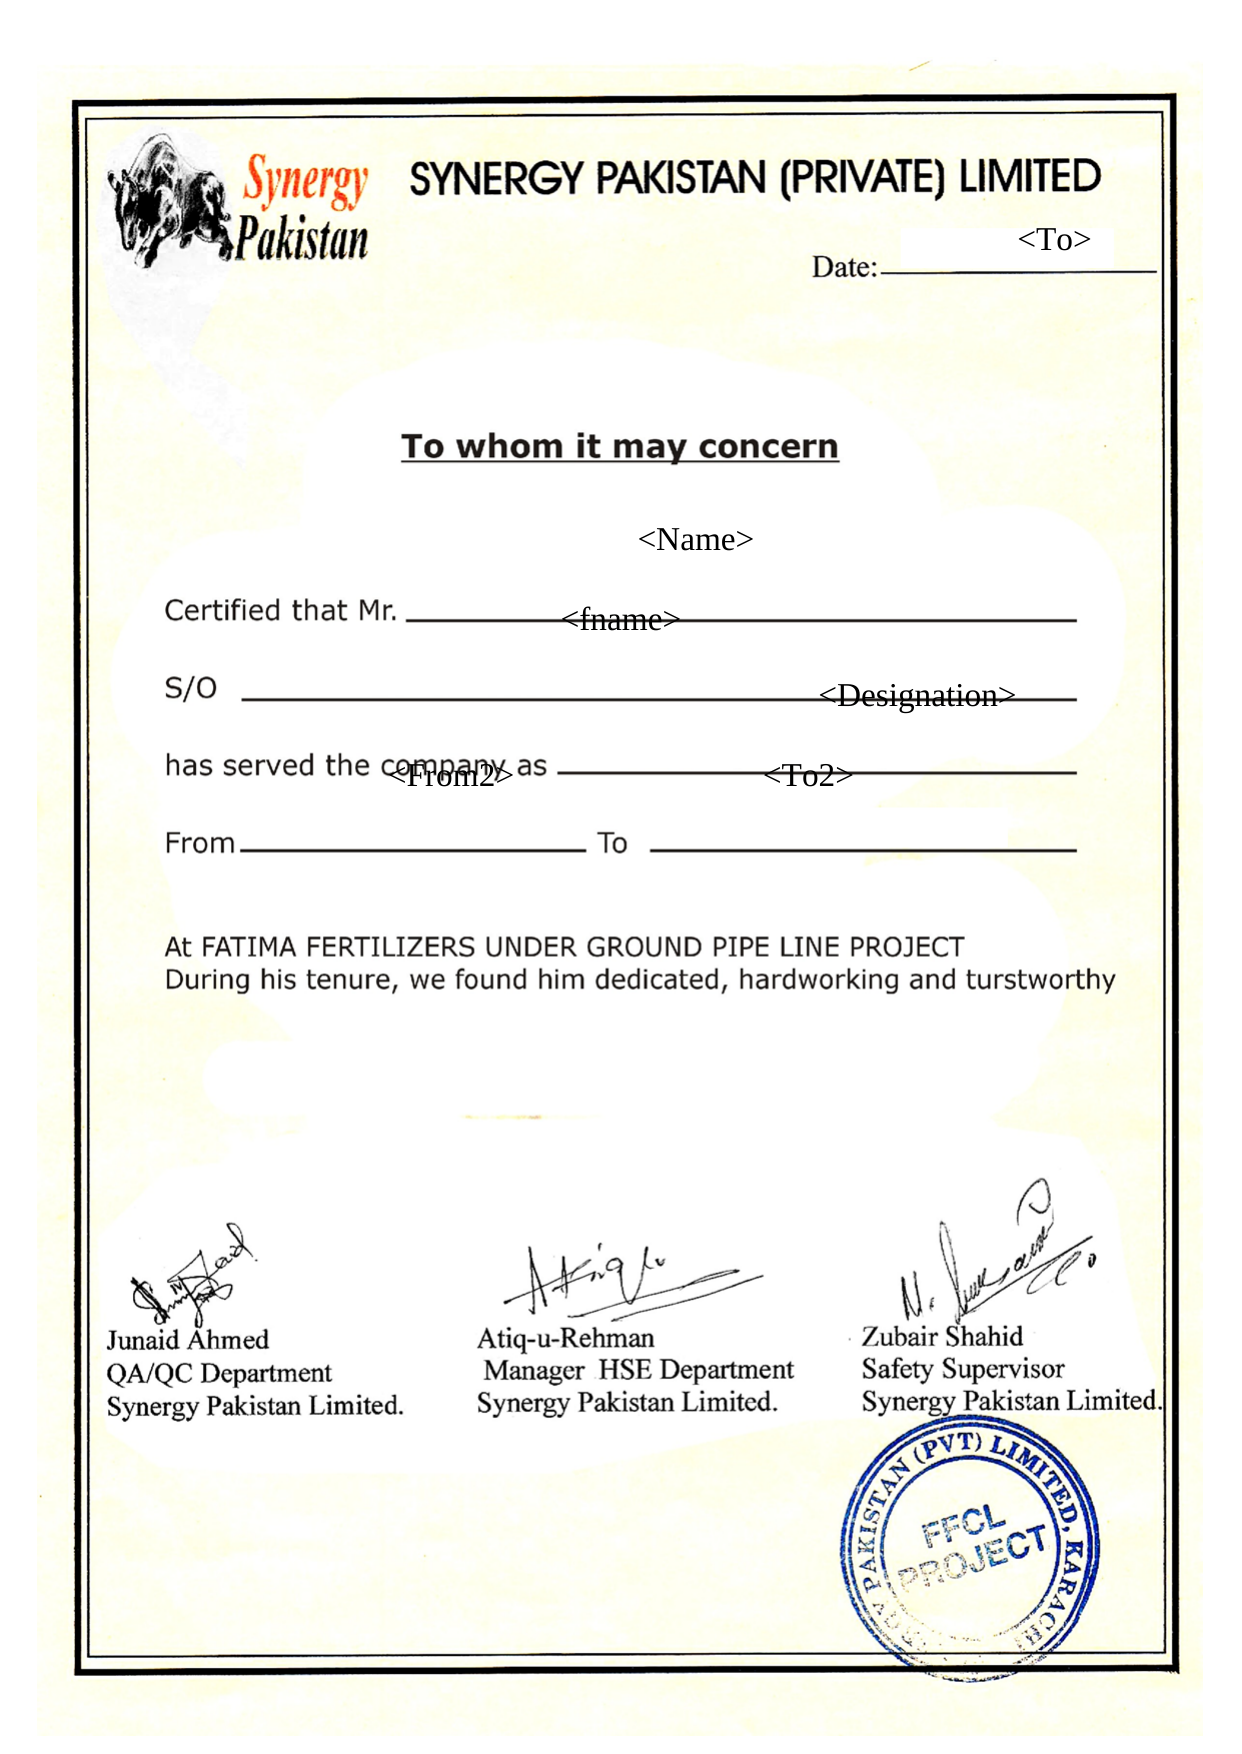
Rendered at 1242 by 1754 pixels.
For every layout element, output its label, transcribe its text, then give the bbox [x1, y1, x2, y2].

text <From2> <To2> [75, 755, 1167, 793]
text <Name> [300, 519, 1092, 557]
picture [37, 57, 1203, 1736]
text <To> [96, 219, 1092, 257]
text <fname> [75, 599, 1167, 637]
text <Designation> [75, 675, 1017, 713]
